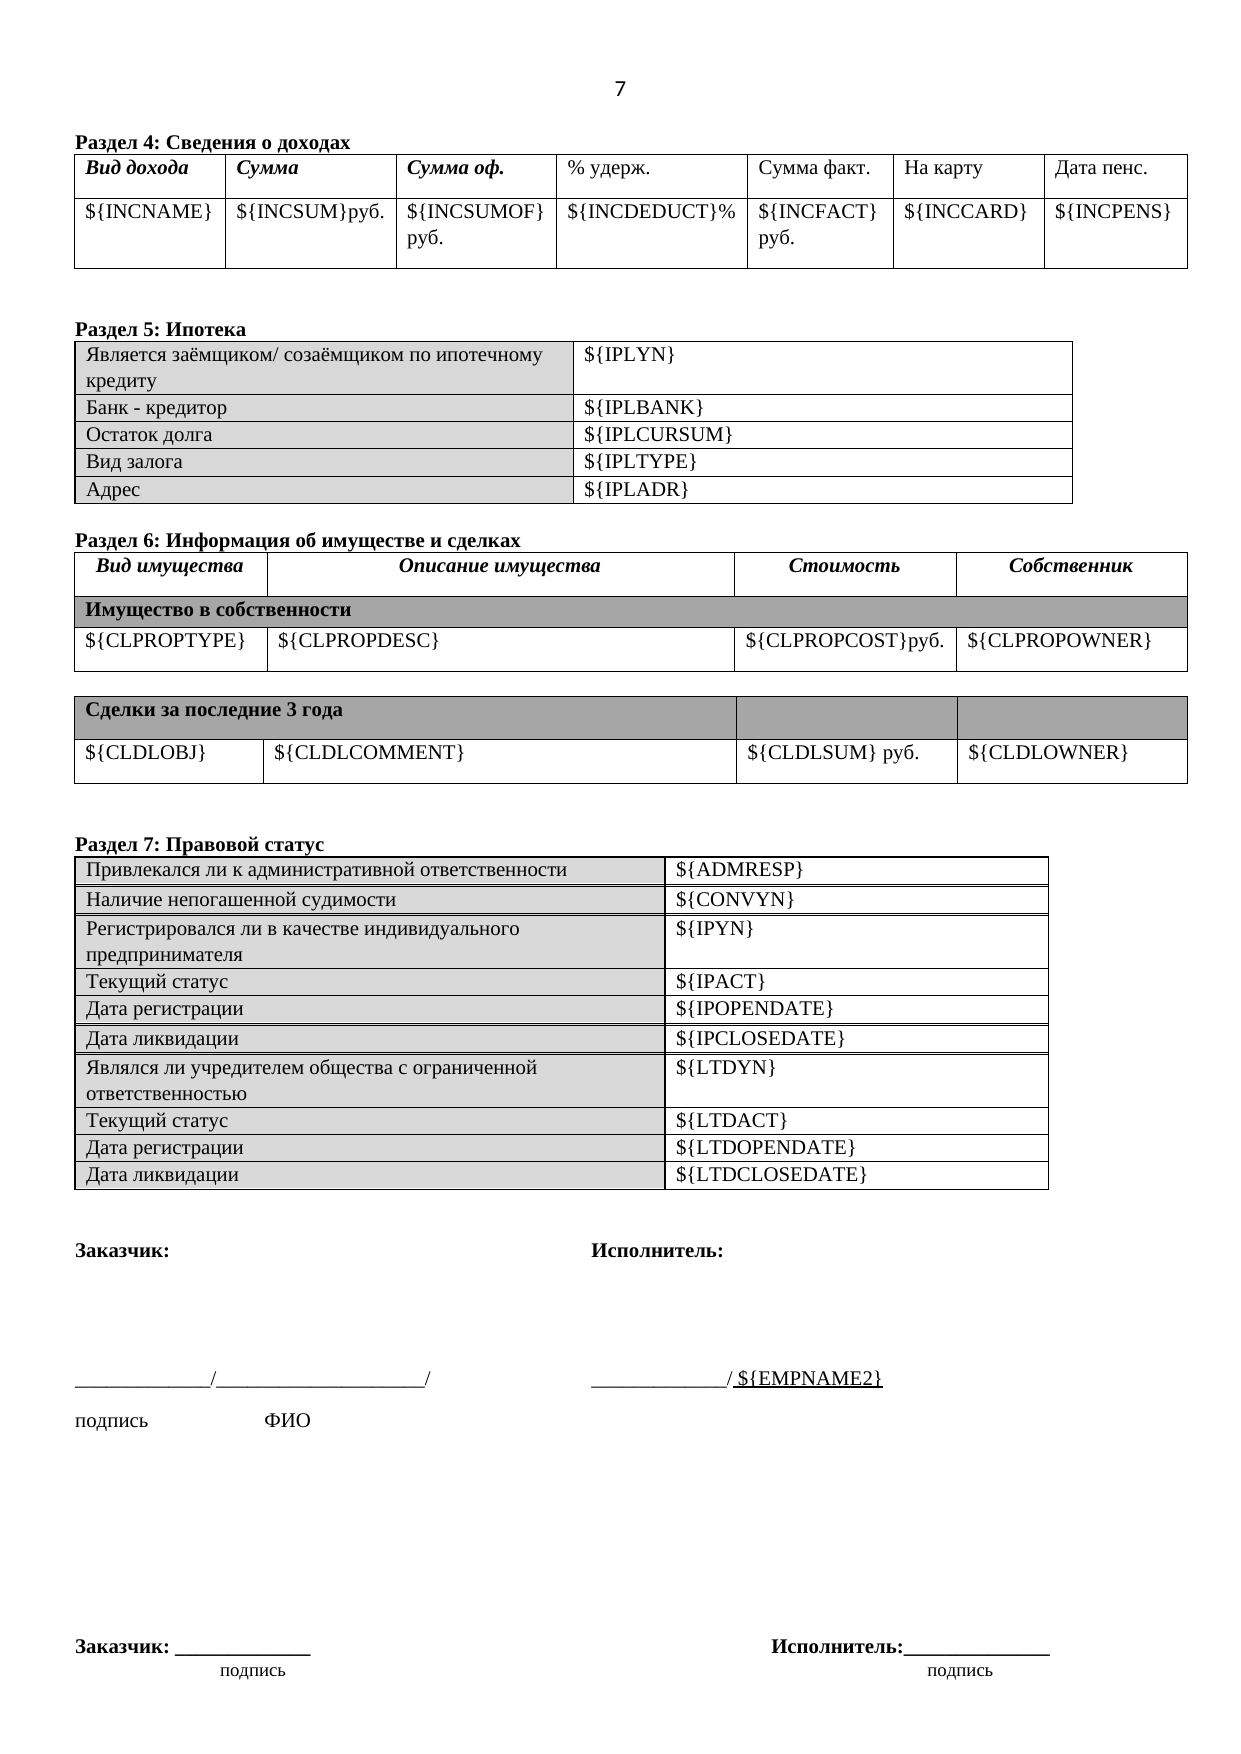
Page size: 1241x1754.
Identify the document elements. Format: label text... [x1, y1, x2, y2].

table_cell ${INCDEDUCT}% [557, 199, 747, 268]
table_cell Текущий статус [76, 969, 664, 995]
text Раздел 7: Правовой статус [75, 832, 1165, 856]
table_cell Дата ликвидации [76, 1026, 664, 1052]
table_header Описание имущества [268, 553, 734, 596]
table_cell ${INCSUM}руб. [226, 199, 396, 268]
table_cell ${CLPROPTYPE} [75, 628, 267, 671]
text _____________/____________________/ _____________/ ${EMPNAME2} [75, 1365, 1165, 1389]
table_cell ${CLPROPOWNER} [957, 628, 1187, 671]
text подпись ФИО [75, 1408, 1165, 1432]
text Раздел 6: Информация об имуществе и сделках [75, 528, 1165, 552]
table_cell ${IPLADR} [574, 477, 1072, 503]
table_cell Регистрировался ли в качестве индивидуального предпринимателя [76, 916, 664, 968]
table_cell ${CONVYN} [666, 887, 1048, 913]
table_cell ${LTDOPENDATE} [666, 1135, 1048, 1161]
table_header Является заёмщиком/ созаёмщиком по ипотечному кредиту [76, 342, 573, 394]
table_cell ${INCFACT} руб. [748, 199, 893, 268]
table_header ${ADMRESP} [666, 858, 1048, 883]
table_header Сумма факт. [748, 155, 893, 198]
table_cell Имущество в собственности [75, 597, 1187, 627]
table_cell ${CLDLSUM} руб. [737, 740, 957, 783]
table_header Сумма [226, 155, 396, 198]
table_cell ${CLDLOBJ} [75, 740, 263, 783]
table_header Вид имущества [75, 553, 267, 596]
table_cell ${INCCARD} [894, 199, 1044, 268]
table_cell ${CLPROPCOST}руб. [735, 628, 956, 671]
text Заказчик: Исполнитель: [75, 1238, 1165, 1262]
text Раздел 4: Сведения о доходах [75, 130, 1165, 154]
table_cell ${INCPENS} [1045, 199, 1187, 268]
text Раздел 5: Ипотека [75, 317, 1165, 341]
table_header [737, 697, 957, 739]
table_cell Адрес [76, 477, 573, 503]
table_cell Дата ликвидации [76, 1162, 664, 1188]
table_cell Наличие непогашенной судимости [76, 887, 664, 913]
table_cell ${CLDLOWNER} [958, 740, 1187, 783]
table_header [958, 697, 1187, 739]
table_header Привлекался ли к административной ответственности [76, 858, 664, 883]
table_cell Банк - кредитор [76, 395, 573, 421]
table_cell ${LTDCLOSEDATE} [666, 1162, 1048, 1188]
table_cell ${IPLCURSUM} [574, 422, 1072, 448]
table_cell ${IPOPENDATE} [666, 996, 1048, 1022]
table_cell Остаток долга [76, 422, 573, 448]
table_header Сделки за последние 3 года [75, 697, 736, 739]
table_cell Текущий статус [76, 1108, 664, 1134]
table_cell ${CLDLCOMMENT} [264, 740, 736, 783]
table_header На карту [894, 155, 1044, 198]
table_cell ${LTDACT} [666, 1108, 1048, 1134]
table_cell Вид залога [76, 449, 573, 476]
table_cell ${IPCLOSEDATE} [666, 1026, 1048, 1052]
table_cell ${INCNAME} [75, 199, 225, 268]
table_cell ${INCSUMOF} руб. [397, 199, 556, 268]
table_header Стоимость [735, 553, 956, 596]
table_cell ${CLPROPDESC} [268, 628, 734, 671]
table_cell ${IPLTYPE} [574, 449, 1072, 476]
table_cell ${LTDYN} [666, 1055, 1048, 1107]
table_header Сумма оф. [397, 155, 556, 198]
table_header ${IPLYN} [574, 342, 1072, 394]
table_cell Дата регистрации [76, 996, 664, 1022]
table_header Вид дохода [75, 155, 225, 198]
table_header Дата пенс. [1045, 155, 1187, 198]
table_cell Являлся ли учредителем общества с ограниченной ответственностью [76, 1055, 664, 1107]
table_header % удерж. [557, 155, 747, 198]
table_header Собственник [957, 553, 1187, 596]
table_cell Дата регистрации [76, 1135, 664, 1161]
table_cell ${IPYN} [666, 916, 1048, 968]
table_cell ${IPLBANK} [574, 395, 1072, 421]
table_cell ${IPACT} [666, 969, 1048, 995]
